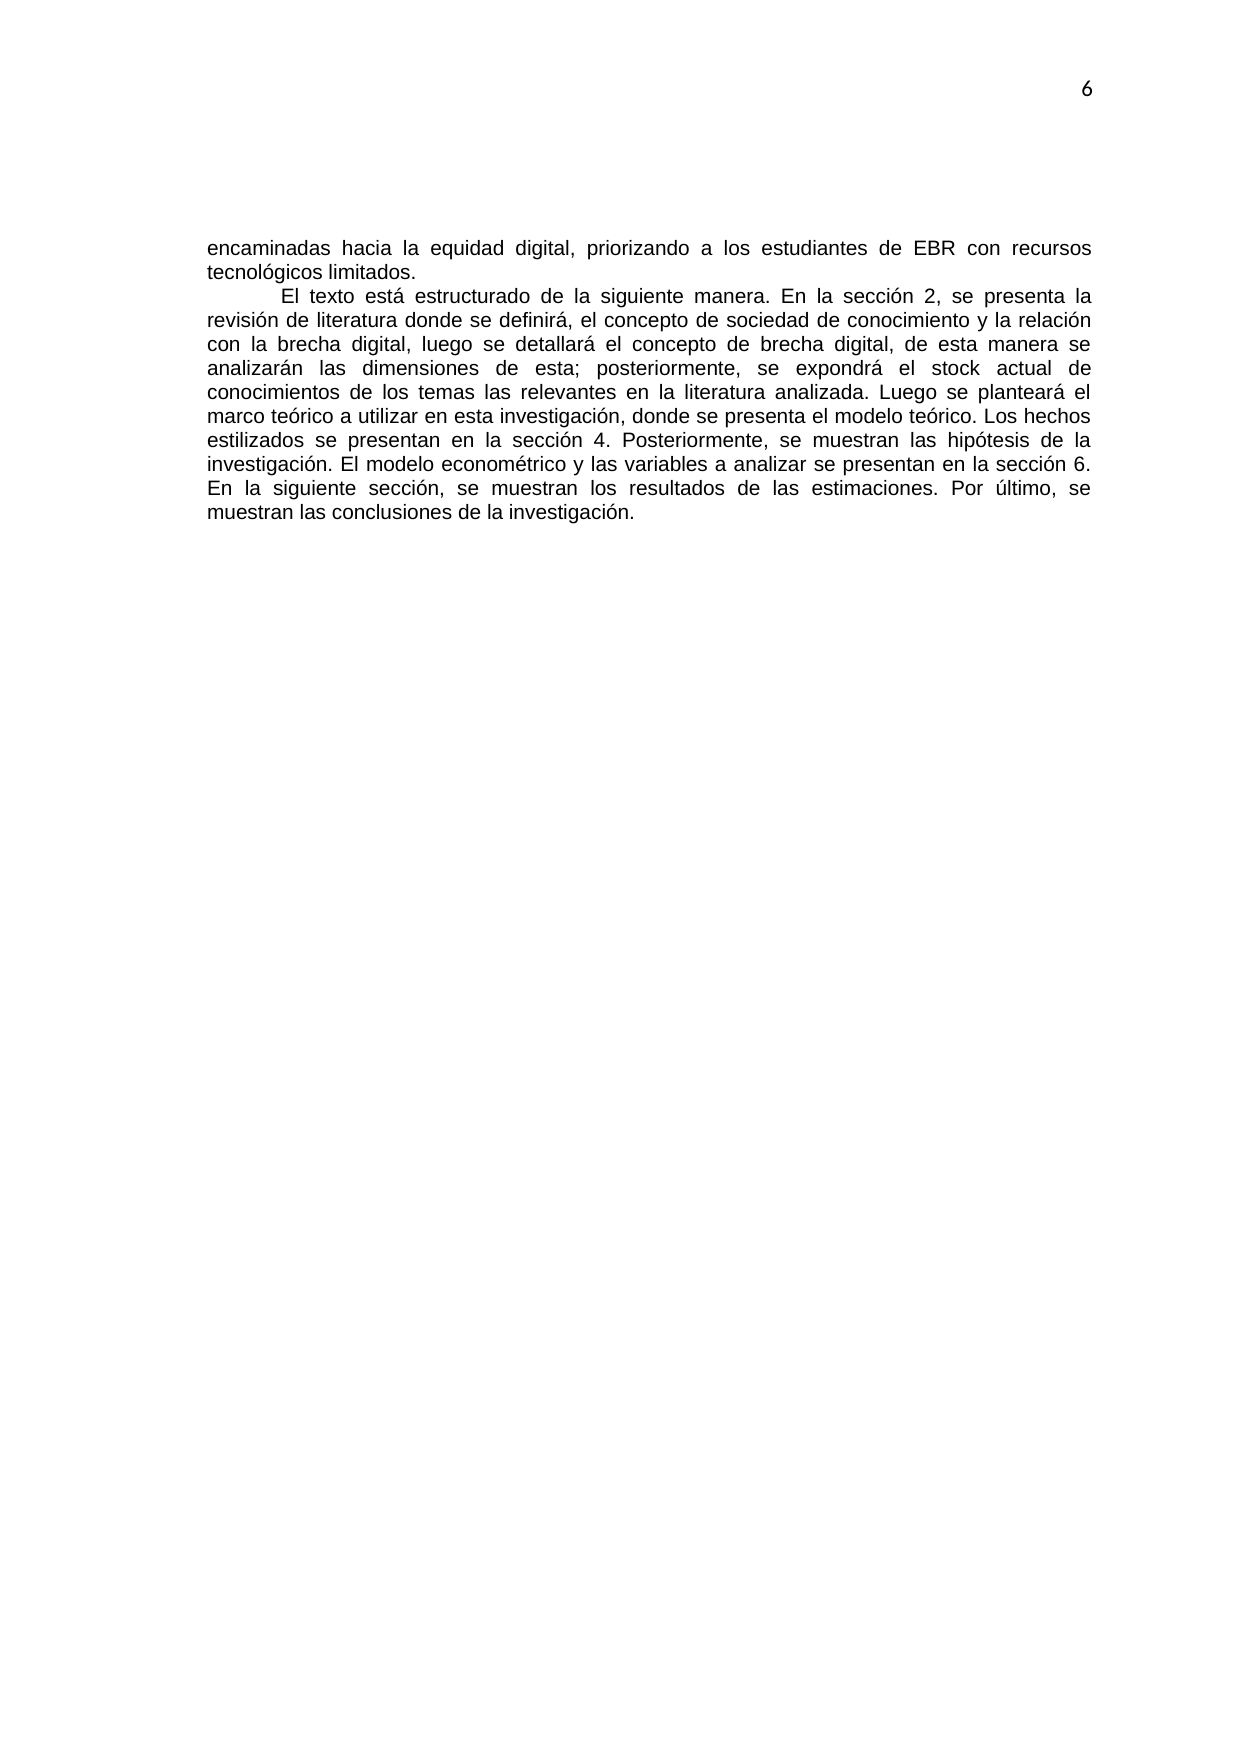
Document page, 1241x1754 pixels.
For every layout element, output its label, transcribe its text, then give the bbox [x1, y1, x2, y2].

text El texto está estructurado de la siguiente manera. En la sección 2, se presenta la revisión de literatura donde se definirá, el concepto de sociedad de conocimiento y la relación con la brecha digital, luego se detallará el concepto de brecha digital, de esta manera se analizarán las dimensiones de esta; posteriormente, se expondrá el stock actual de conocimientos de los temas las relevantes en la literatura analizada. Luego se planteará el marco teórico a utilizar en esta investigación, donde se presenta el modelo teórico. Los hechos estilizados se presentan en la sección 4. Posteriormente, se muestran las hipótesis de la investigación. El modelo econométrico y las variables a analizar se presentan en la sección 6. En la siguiente sección, se muestran los resultados de las estimaciones. Por último, se muestran las conclusiones de la investigación. [207, 284, 1092, 524]
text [207, 236, 1092, 284]
